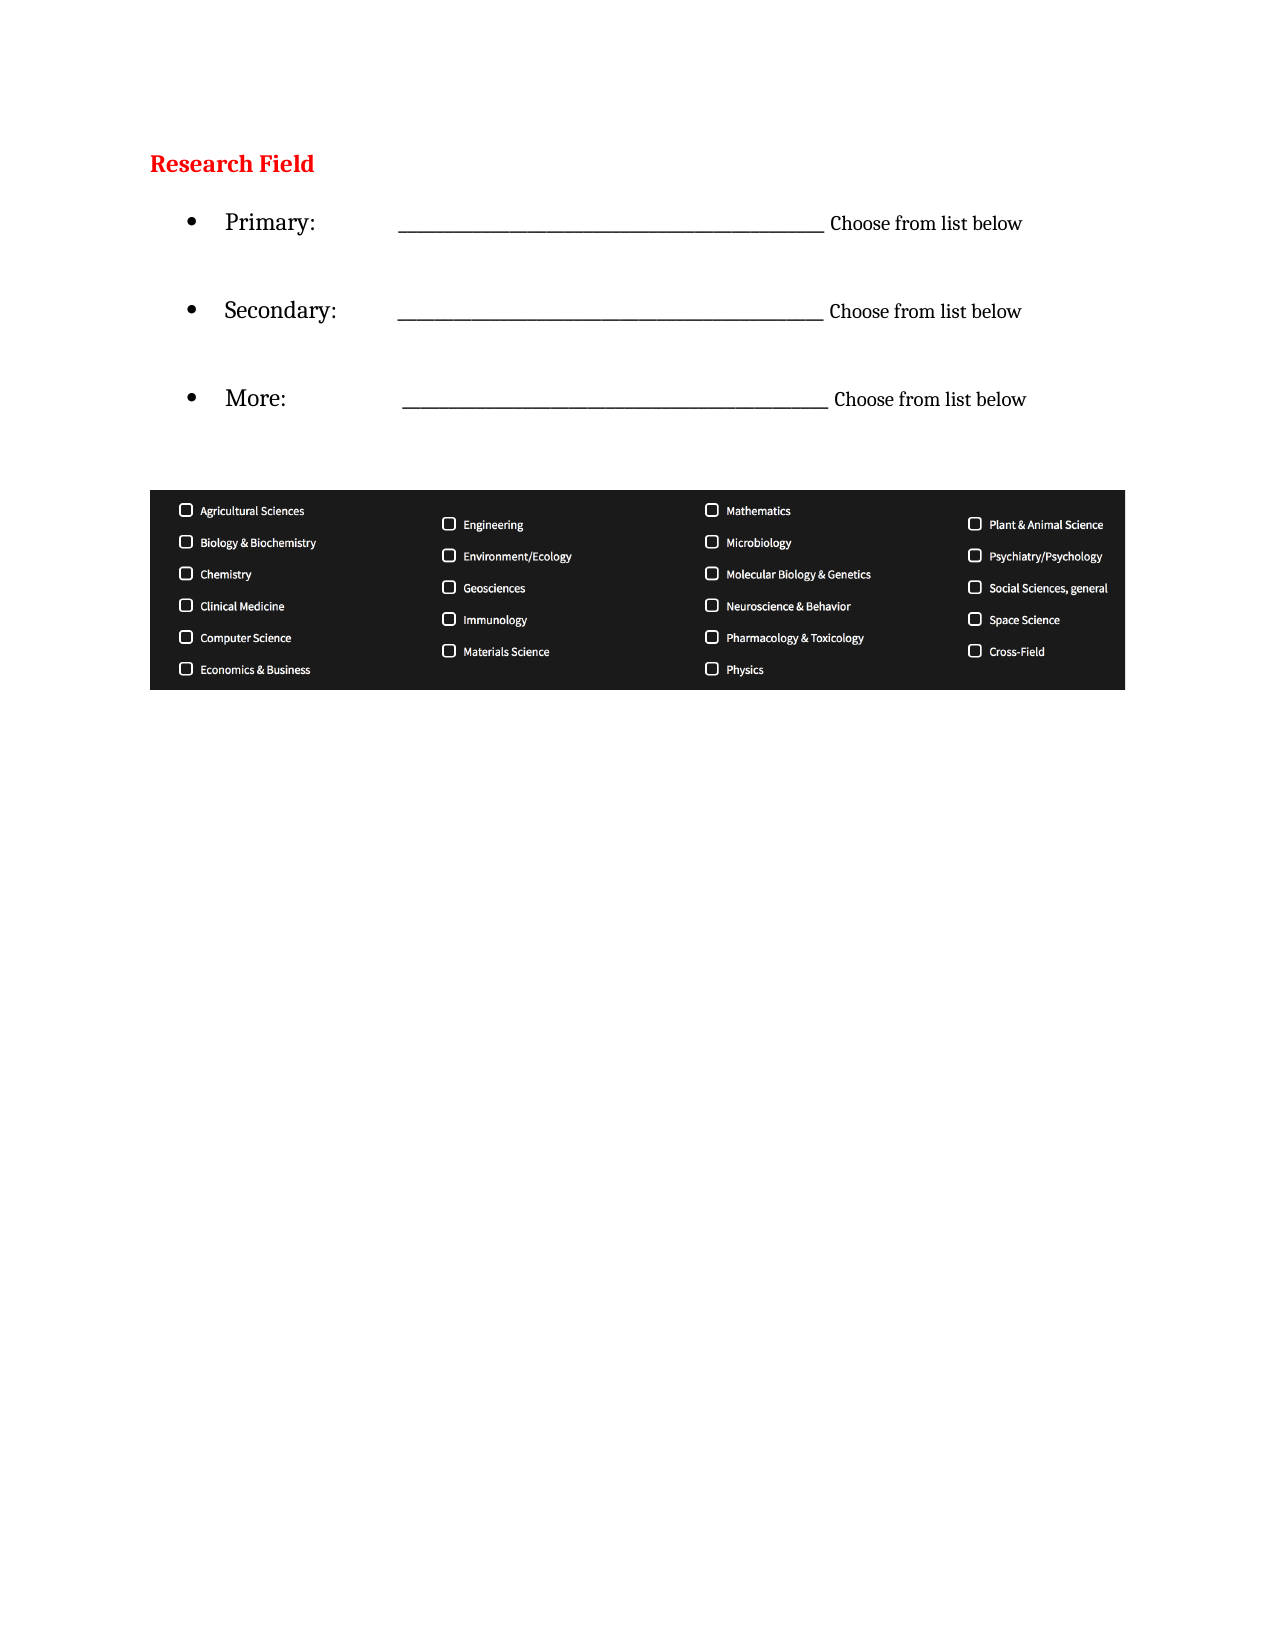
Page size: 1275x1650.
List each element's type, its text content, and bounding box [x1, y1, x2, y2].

list More: ______________________________________________ Choose from list below [187, 383, 1125, 412]
list Primary: ______________________________________________ Choose from list below [187, 207, 1125, 236]
text Research Field [150, 150, 1125, 179]
picture [150, 490, 1125, 690]
list Secondary: ______________________________________________ Choose from list below [187, 296, 1125, 324]
